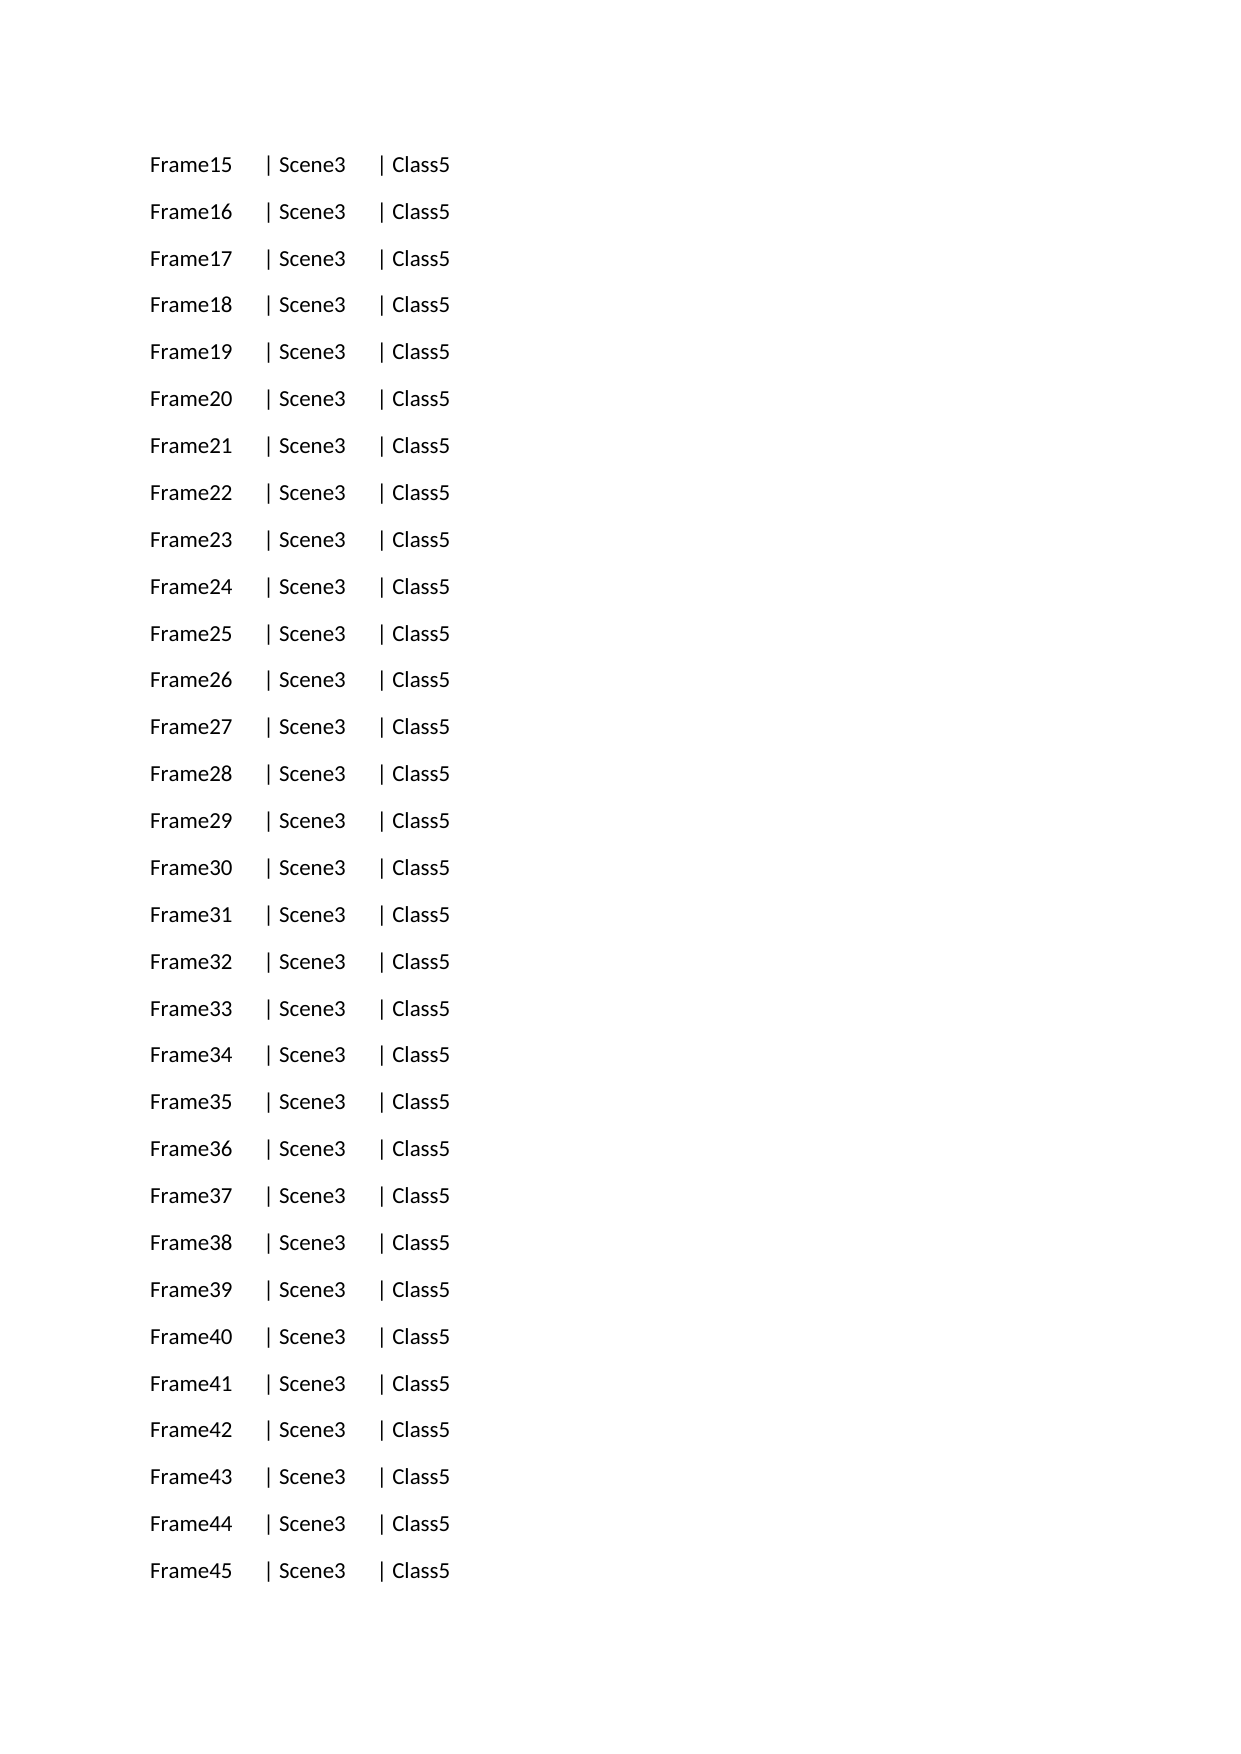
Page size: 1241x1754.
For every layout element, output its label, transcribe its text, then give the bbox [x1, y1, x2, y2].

text Frame44 | Scene3 | Class5 [150, 1509, 1090, 1537]
text Frame23 | Scene3 | Class5 [150, 525, 1090, 553]
text Frame27 | Scene3 | Class5 [150, 712, 1090, 741]
text Frame40 | Scene3 | Class5 [150, 1322, 1090, 1350]
text Frame35 | Scene3 | Class5 [150, 1087, 1090, 1116]
text Frame21 | Scene3 | Class5 [150, 431, 1090, 459]
text Frame41 | Scene3 | Class5 [150, 1369, 1090, 1397]
text Frame32 | Scene3 | Class5 [150, 947, 1090, 975]
text Frame36 | Scene3 | Class5 [150, 1134, 1090, 1162]
text Frame25 | Scene3 | Class5 [150, 619, 1090, 647]
text Frame18 | Scene3 | Class5 [150, 291, 1090, 319]
text Frame43 | Scene3 | Class5 [150, 1462, 1090, 1491]
text Frame42 | Scene3 | Class5 [150, 1416, 1090, 1444]
text Frame17 | Scene3 | Class5 [150, 244, 1090, 272]
text Frame24 | Scene3 | Class5 [150, 572, 1090, 600]
text Frame33 | Scene3 | Class5 [150, 994, 1090, 1022]
text Frame16 | Scene3 | Class5 [150, 197, 1090, 225]
text Frame37 | Scene3 | Class5 [150, 1181, 1090, 1209]
text Frame34 | Scene3 | Class5 [150, 1041, 1090, 1069]
text Frame31 | Scene3 | Class5 [150, 900, 1090, 928]
text Frame19 | Scene3 | Class5 [150, 337, 1090, 366]
text Frame15 | Scene3 | Class5 [150, 150, 1090, 178]
text Frame20 | Scene3 | Class5 [150, 384, 1090, 412]
text Frame30 | Scene3 | Class5 [150, 853, 1090, 881]
text Frame39 | Scene3 | Class5 [150, 1275, 1090, 1303]
text Frame22 | Scene3 | Class5 [150, 478, 1090, 506]
text Frame45 | Scene3 | Class5 [150, 1556, 1090, 1584]
text Frame28 | Scene3 | Class5 [150, 759, 1090, 787]
text Frame38 | Scene3 | Class5 [150, 1228, 1090, 1256]
text Frame26 | Scene3 | Class5 [150, 666, 1090, 694]
text Frame29 | Scene3 | Class5 [150, 806, 1090, 834]
